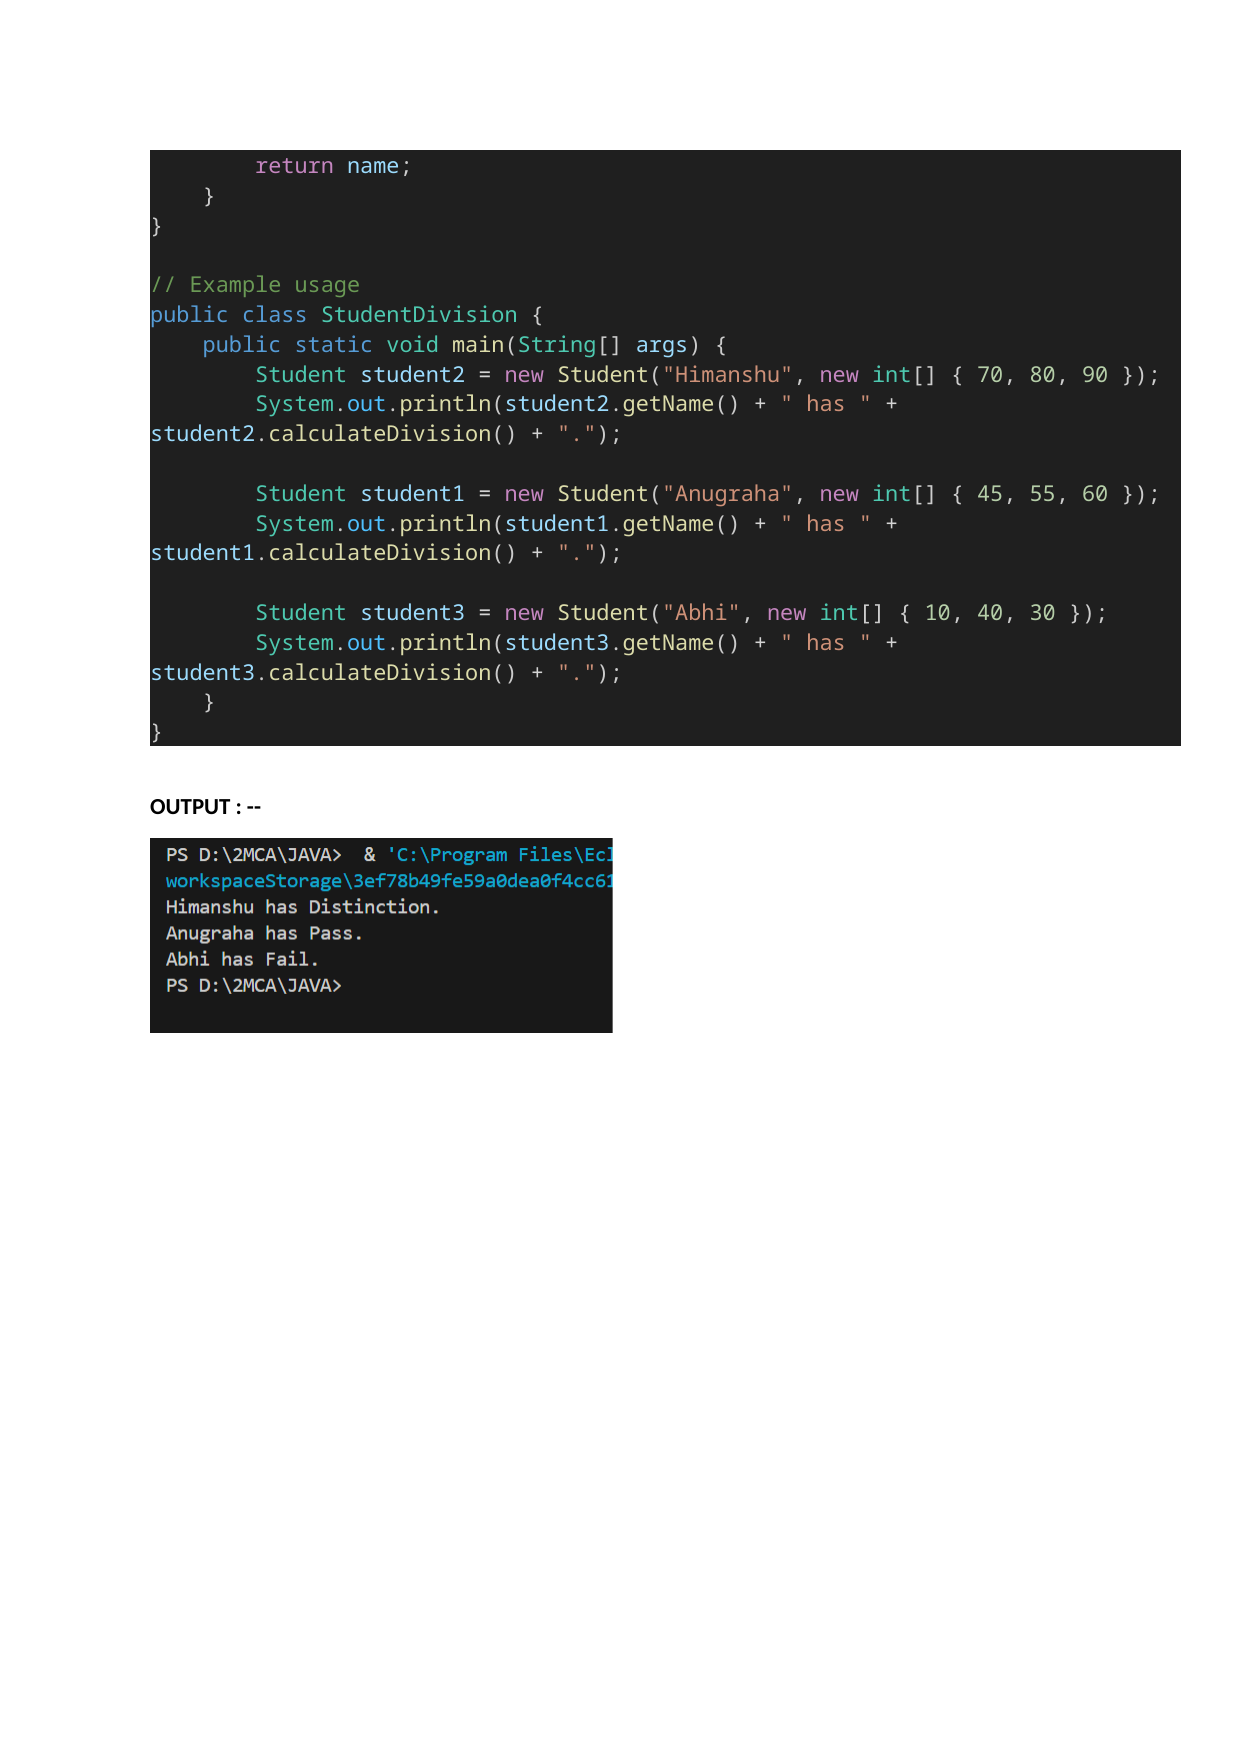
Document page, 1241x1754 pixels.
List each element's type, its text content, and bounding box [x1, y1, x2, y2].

text // Example usage [150, 269, 1181, 299]
text public class StudentDivision { [150, 299, 1181, 329]
text } [150, 716, 1181, 746]
text System.out.println(student1.getName() + " has " + student1.calculateDivision() + "."); [150, 507, 1181, 567]
text System.out.println(student2.getName() + " has " + student2.calculateDivision() + "."); [150, 388, 1181, 448]
text public static void main(String[] args) { [150, 329, 1181, 358]
text return name; [150, 150, 1181, 180]
text } [150, 209, 1181, 239]
text } [150, 180, 1181, 209]
text System.out.println(student3.getName() + " has " + student3.calculateDivision() + "."); [150, 627, 1181, 686]
text Student student1 = new Student("Anugraha", new int[] { 45, 55, 60 }); [150, 478, 1181, 507]
text } [150, 686, 1181, 716]
text Student student2 = new Student("Himanshu", new int[] { 70, 80, 90 }); [150, 358, 1181, 388]
text Student student3 = new Student("Abhi", new int[] { 10, 40, 30 }); [150, 597, 1181, 627]
picture [150, 838, 613, 1033]
text OUTPUT : -- [150, 792, 1121, 820]
